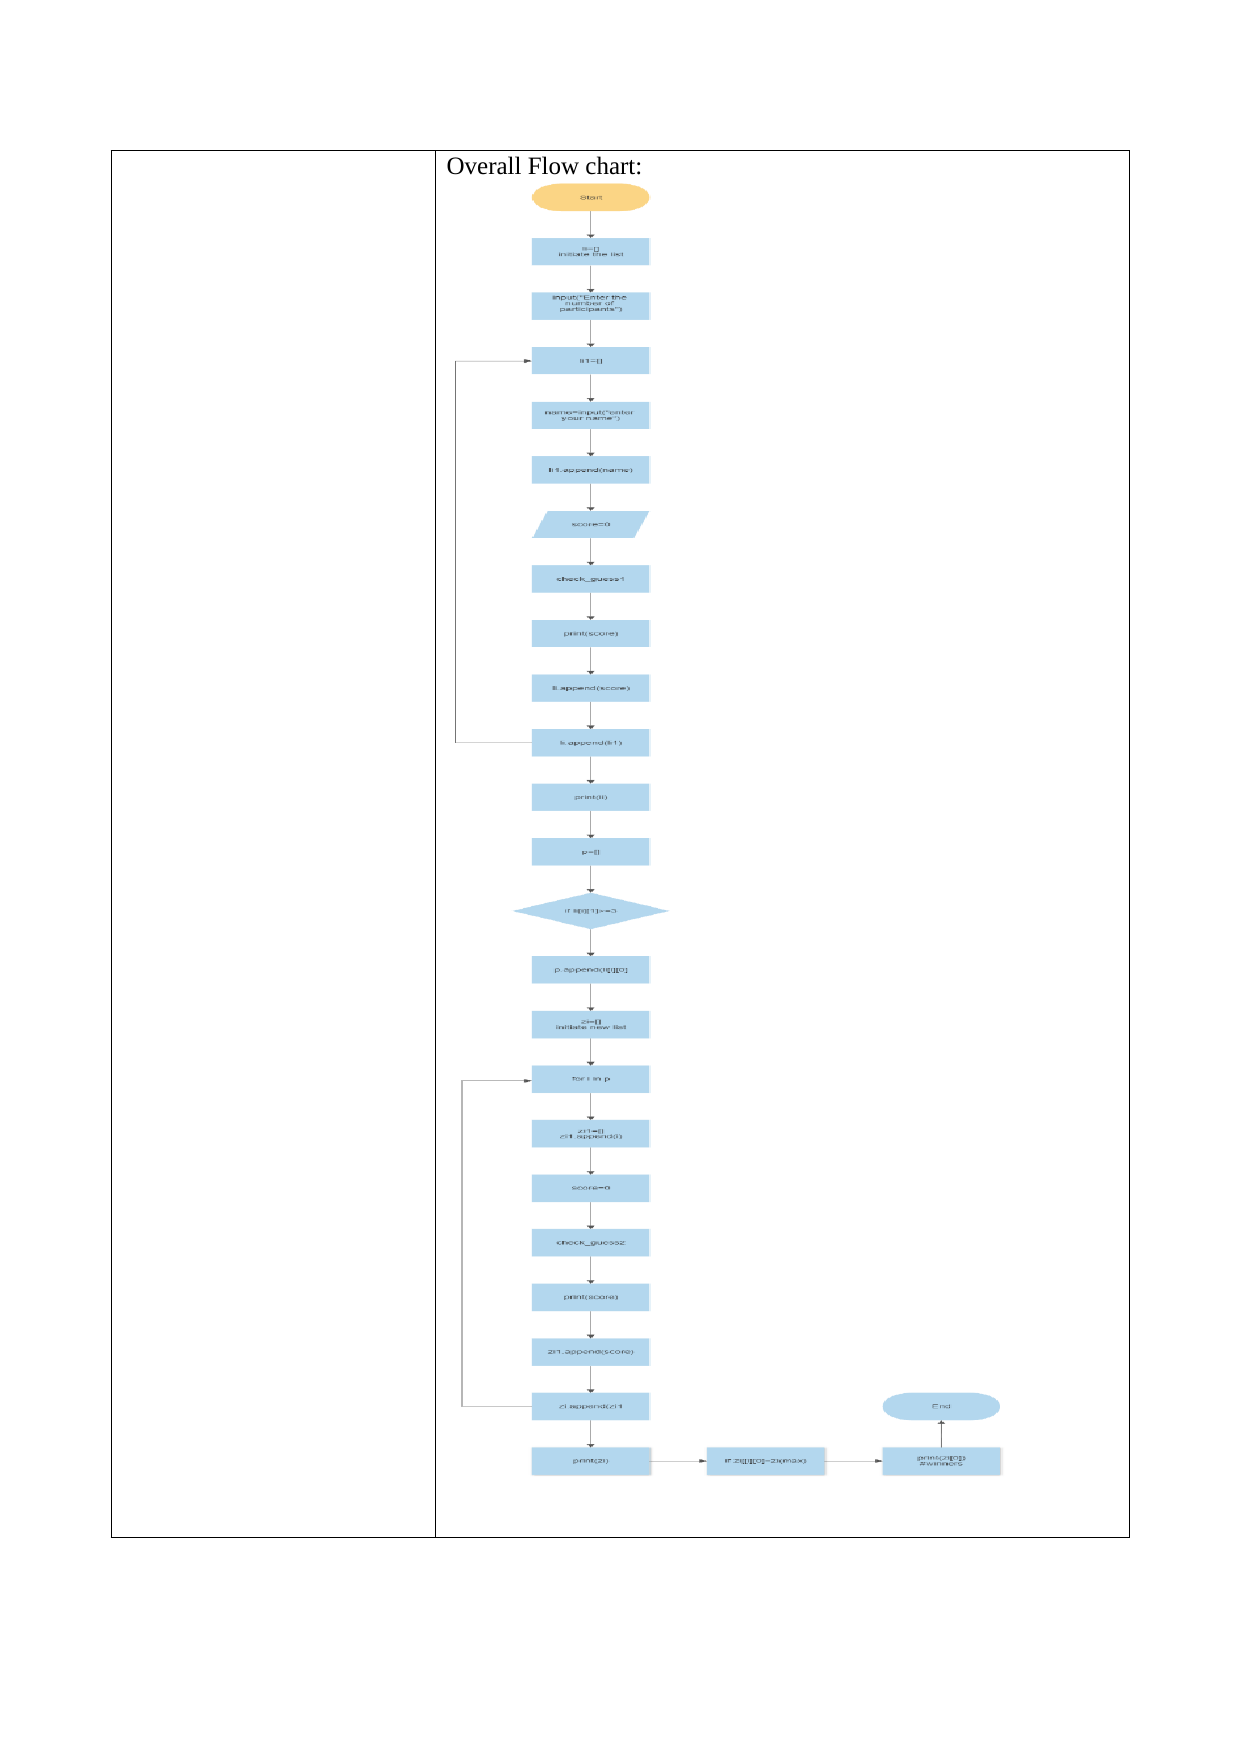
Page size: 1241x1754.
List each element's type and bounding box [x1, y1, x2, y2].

picture [446, 179, 1069, 1480]
table_cell [112, 151, 435, 1537]
table_cell [436, 151, 1129, 1537]
